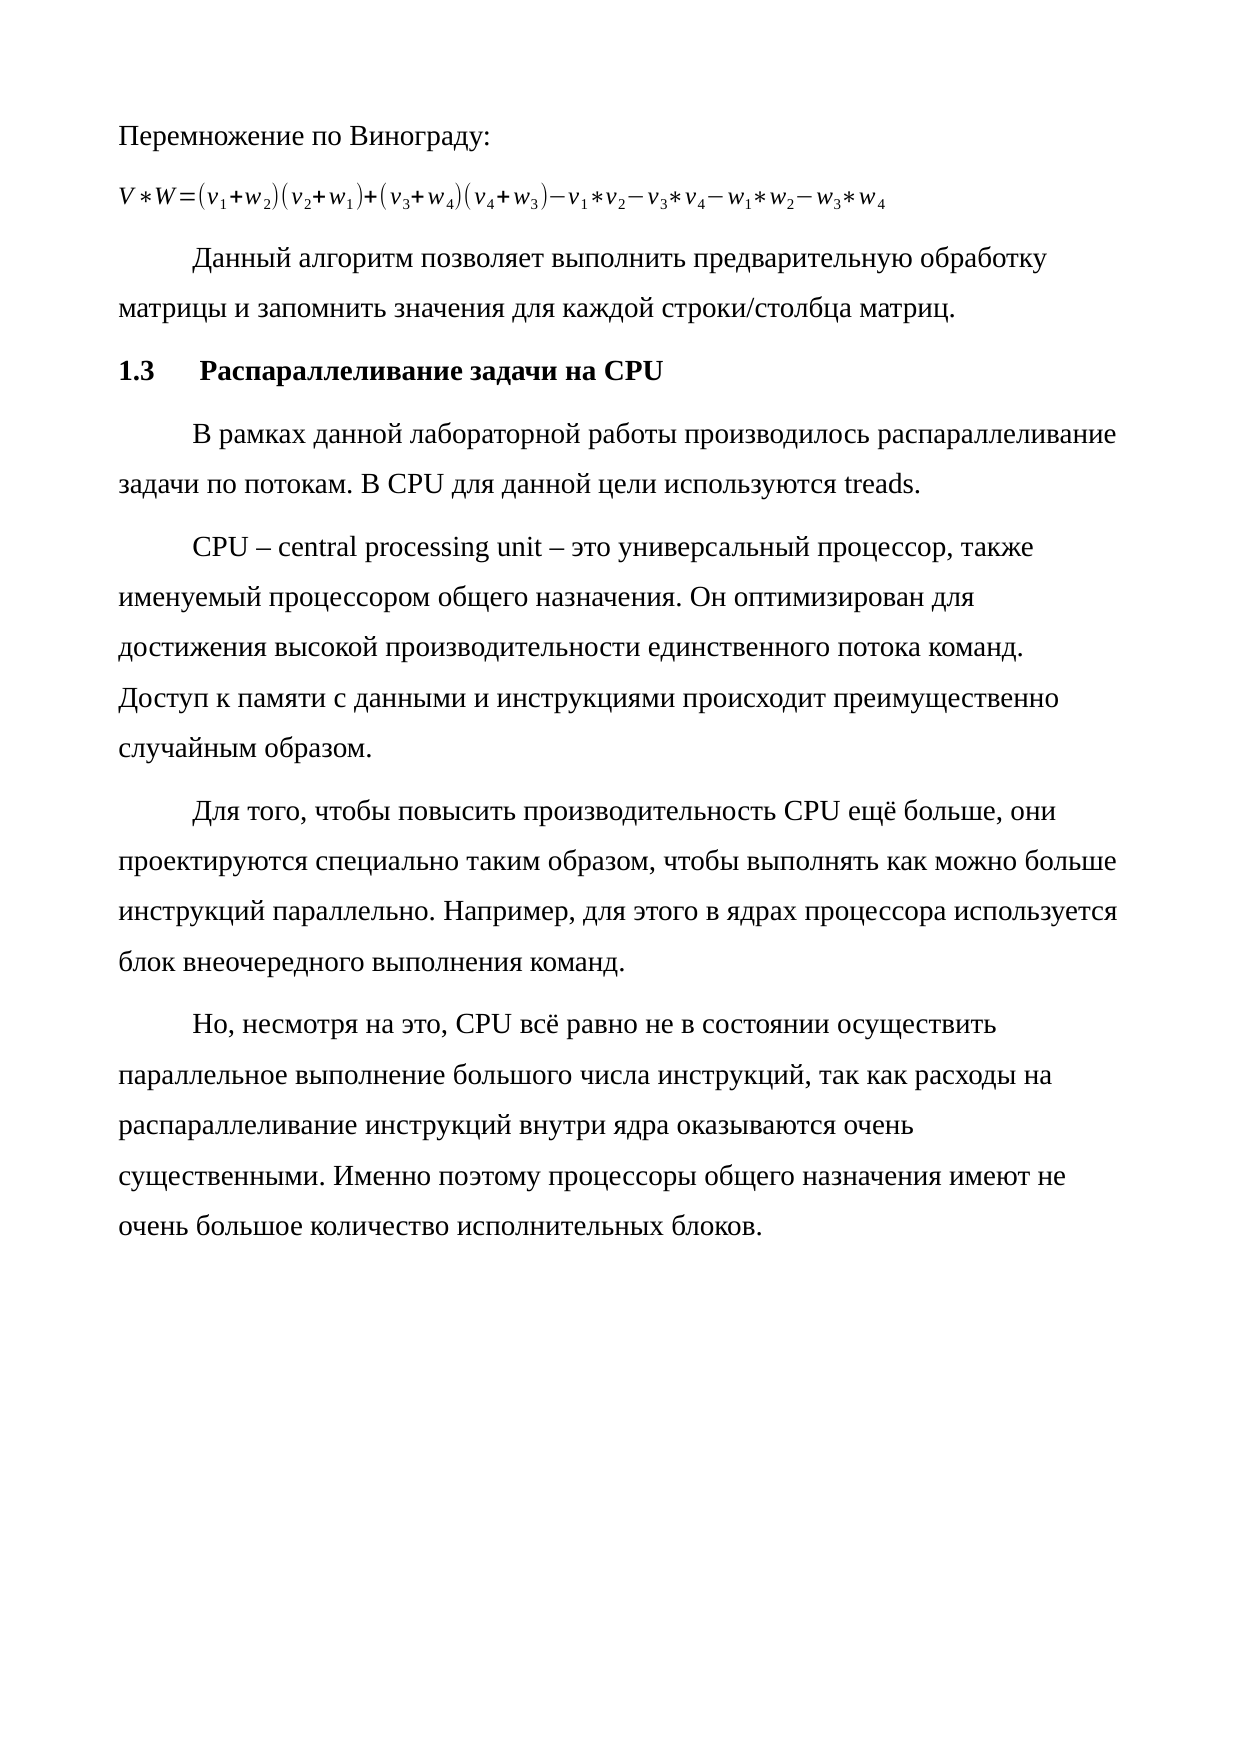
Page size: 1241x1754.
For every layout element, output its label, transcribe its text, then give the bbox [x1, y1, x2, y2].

text Но, несмотря на это, CPU всё равно не в состоянии осуществить параллельное выполнение большого числа инструкций, так как расходы на распараллеливание инструкций внутри ядра оказываются очень существенными. Именно поэтому процессоры общего назначения имеют не очень большое количество исполнительных блоков. [118, 1007, 1122, 1241]
text Перемножение по Винограду: [118, 118, 1122, 152]
text CPU – central processing unit – это универсальный процессор, также именуемый процессором общего назначения. Он оптимизирован для достижения высокой производительности единственного потока команд. Доступ к памяти с данными и инструкциями происходит преимущественно случайным образом. [118, 529, 1122, 764]
text В рамках данной лабораторной работы производилось распараллеливание задачи по потокам. В CPU для данной цели используются treads. [118, 416, 1122, 499]
text Данный алгоритм позволяет выполнить предварительную обработку матрицы и запомнить значения для каждой строки/столбца матриц. [118, 240, 1122, 324]
text Для того, чтобы повысить производительность CPU ещё больше, они проектируются специально таким образом, чтобы выполнять как можно больше инструкций параллельно. Например, для этого в ядрах процессора используется блок внеочередного выполнения команд. [118, 793, 1122, 977]
list Распараллеливание задачи на CPU [118, 353, 1122, 386]
